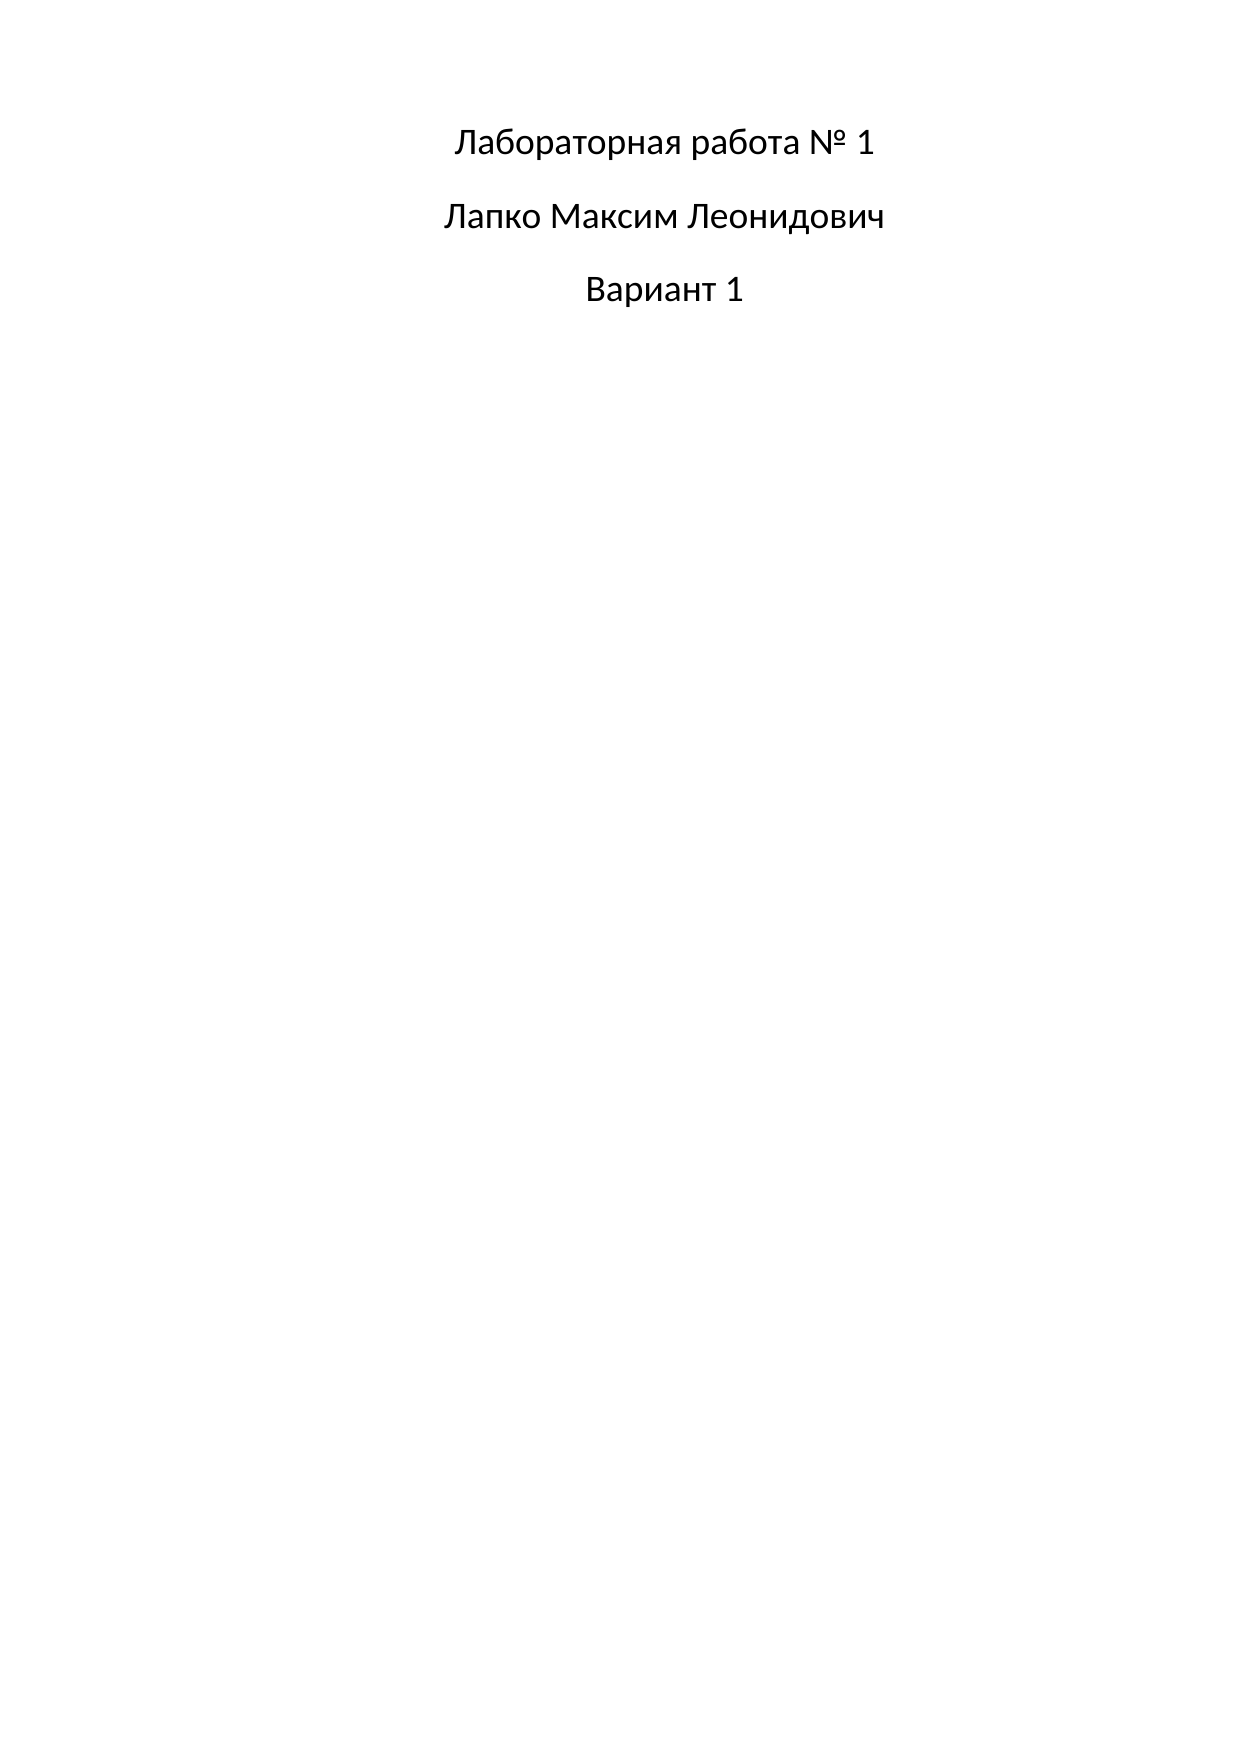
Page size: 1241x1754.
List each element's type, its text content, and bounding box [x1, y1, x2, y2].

text Лабораторная работа № 1 [177, 118, 1152, 164]
text Лапко Максим Леонидович [177, 192, 1152, 237]
text Вариант 1 [177, 265, 1152, 311]
